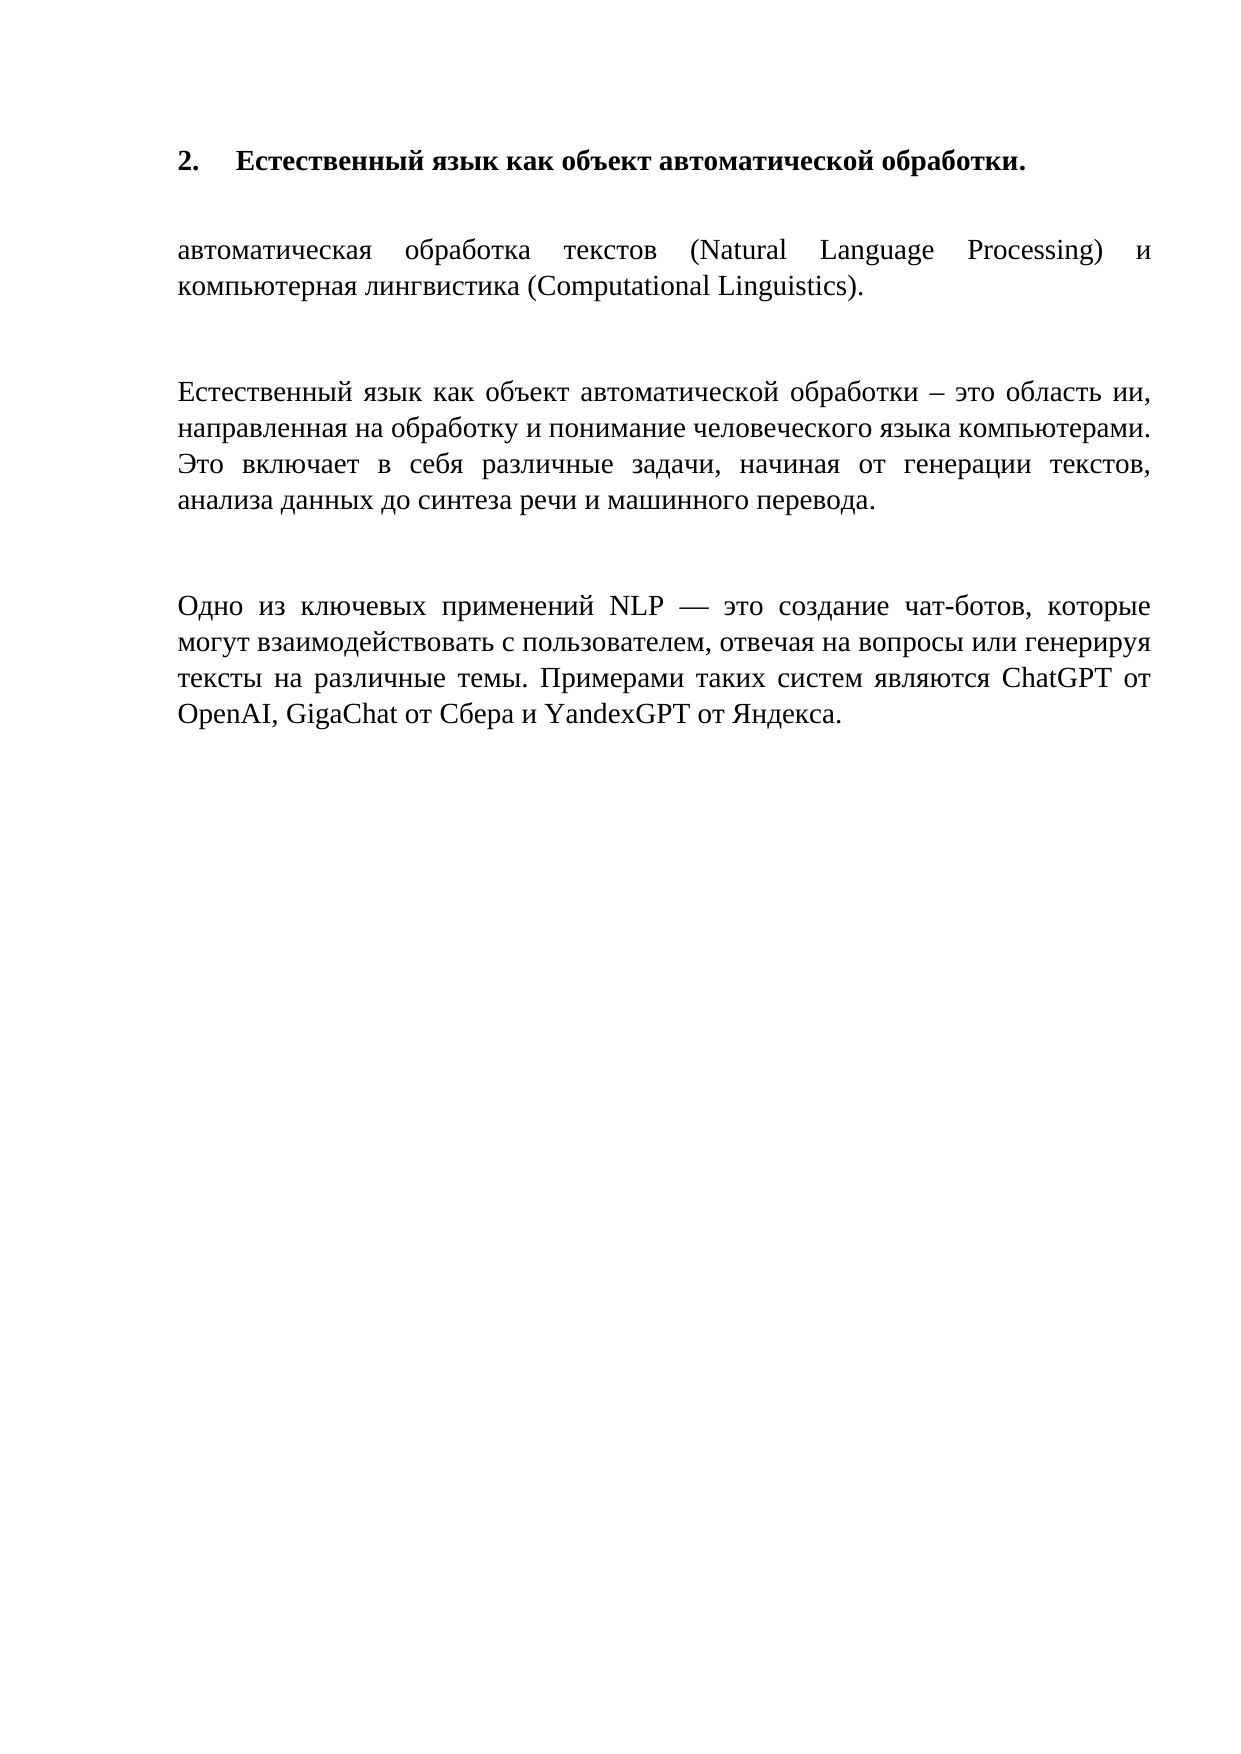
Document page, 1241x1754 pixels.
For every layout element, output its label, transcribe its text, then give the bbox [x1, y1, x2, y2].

text Естественный язык как объект автоматической обработки – это область ии, направленная на обработку и понимание человеческого языка компьютерами. Это включает в себя различные задачи, начиная от генерации текстов, анализа данных до синтеза речи и машинного перевода. [177, 374, 1152, 516]
text автоматическая обработка текстов (Natural Language Processing) и компьютерная лингвистика (Computational Linguistics). [177, 232, 1152, 302]
text Одно из ключевых применений NLP — это создание чат-ботов, которые могут взаимодействовать с пользователем, отвечая на вопросы или генерируя тексты на различные темы. Примерами таких систем являются ChatGPT от OpenAI, GigaChat от Сбера и YandexGPT от Яндекса. [177, 588, 1152, 730]
subtitle 2. Естественный язык как объект автоматической обработки. [177, 143, 1152, 177]
